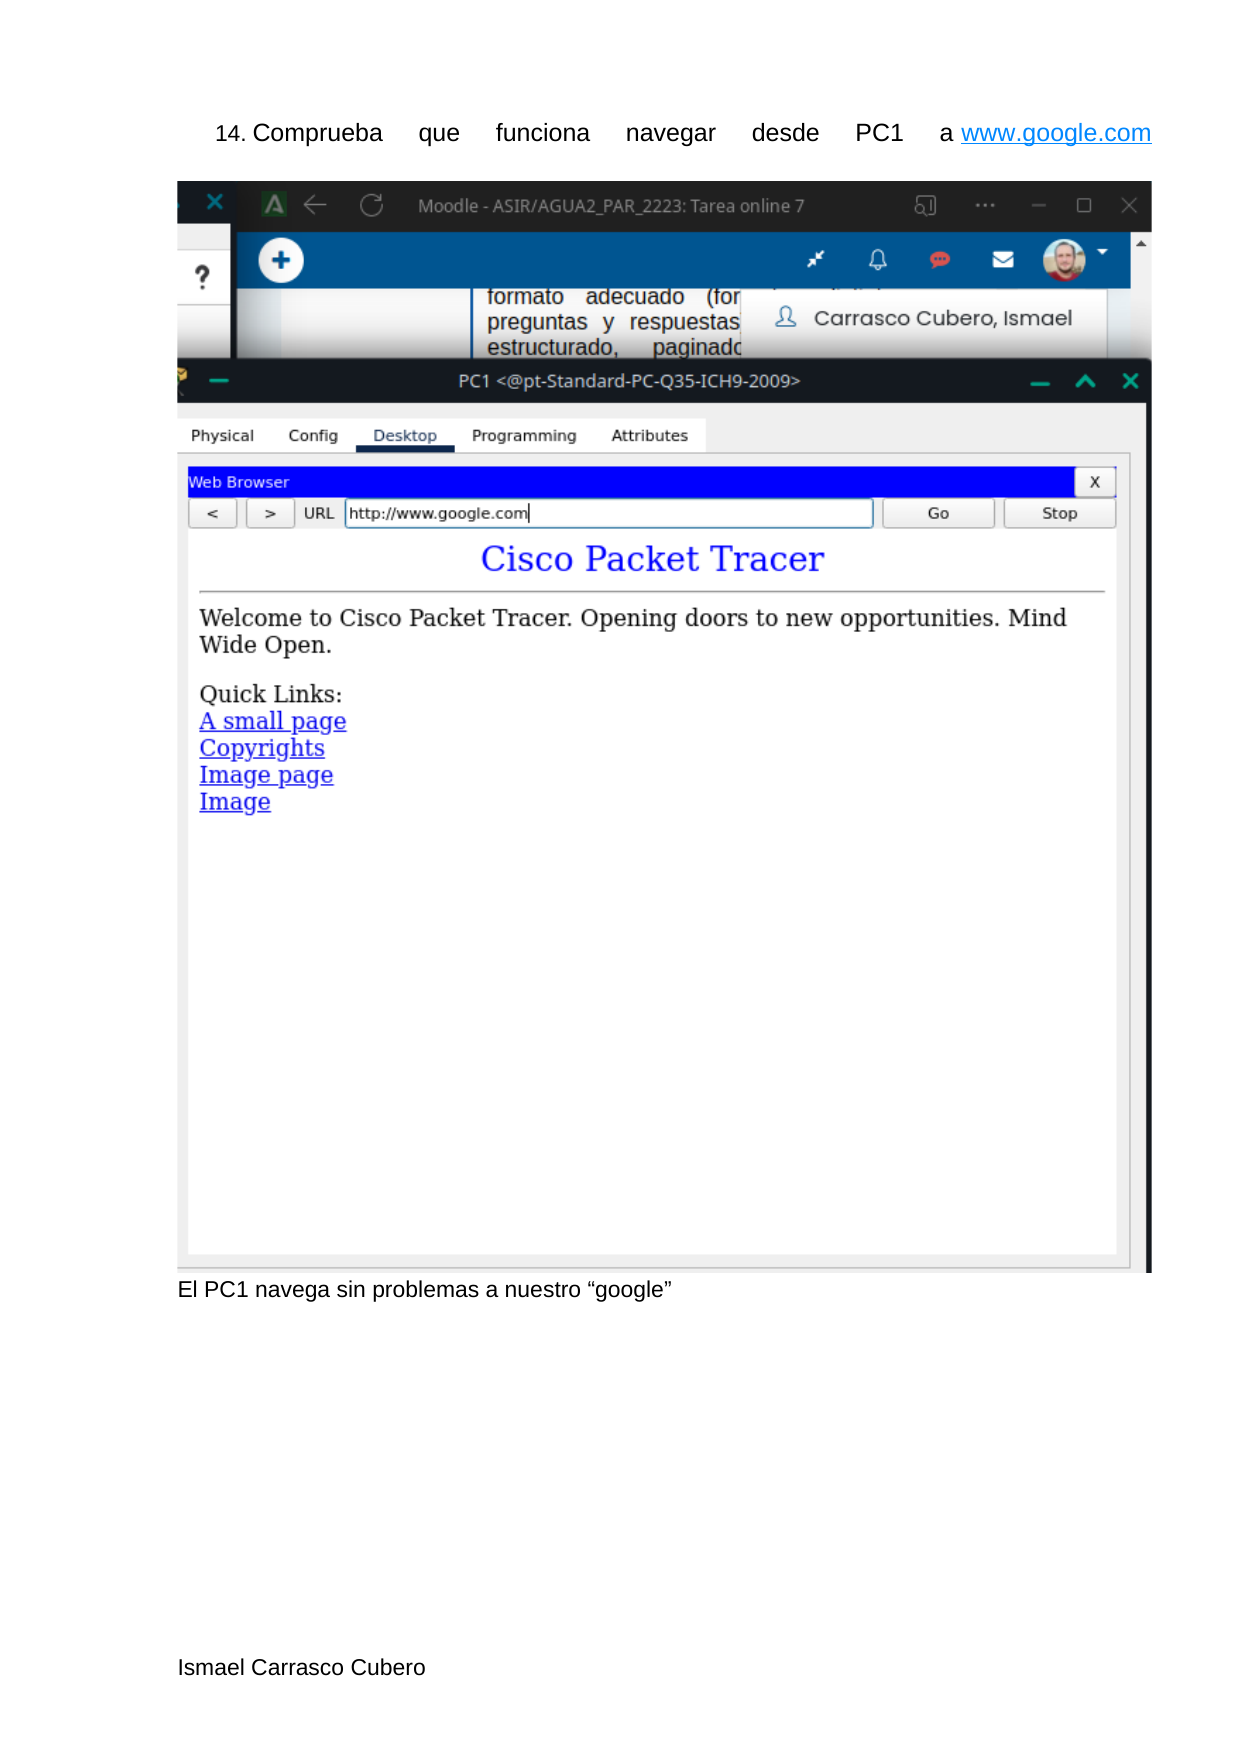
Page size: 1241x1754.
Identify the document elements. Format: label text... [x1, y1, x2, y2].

text El PC1 navega sin problemas a nuestro “google” [177, 1273, 1152, 1303]
picture [177, 181, 1152, 1273]
list Comprueba que funciona navegar desde PC1 a www.google.com [215, 118, 1152, 177]
